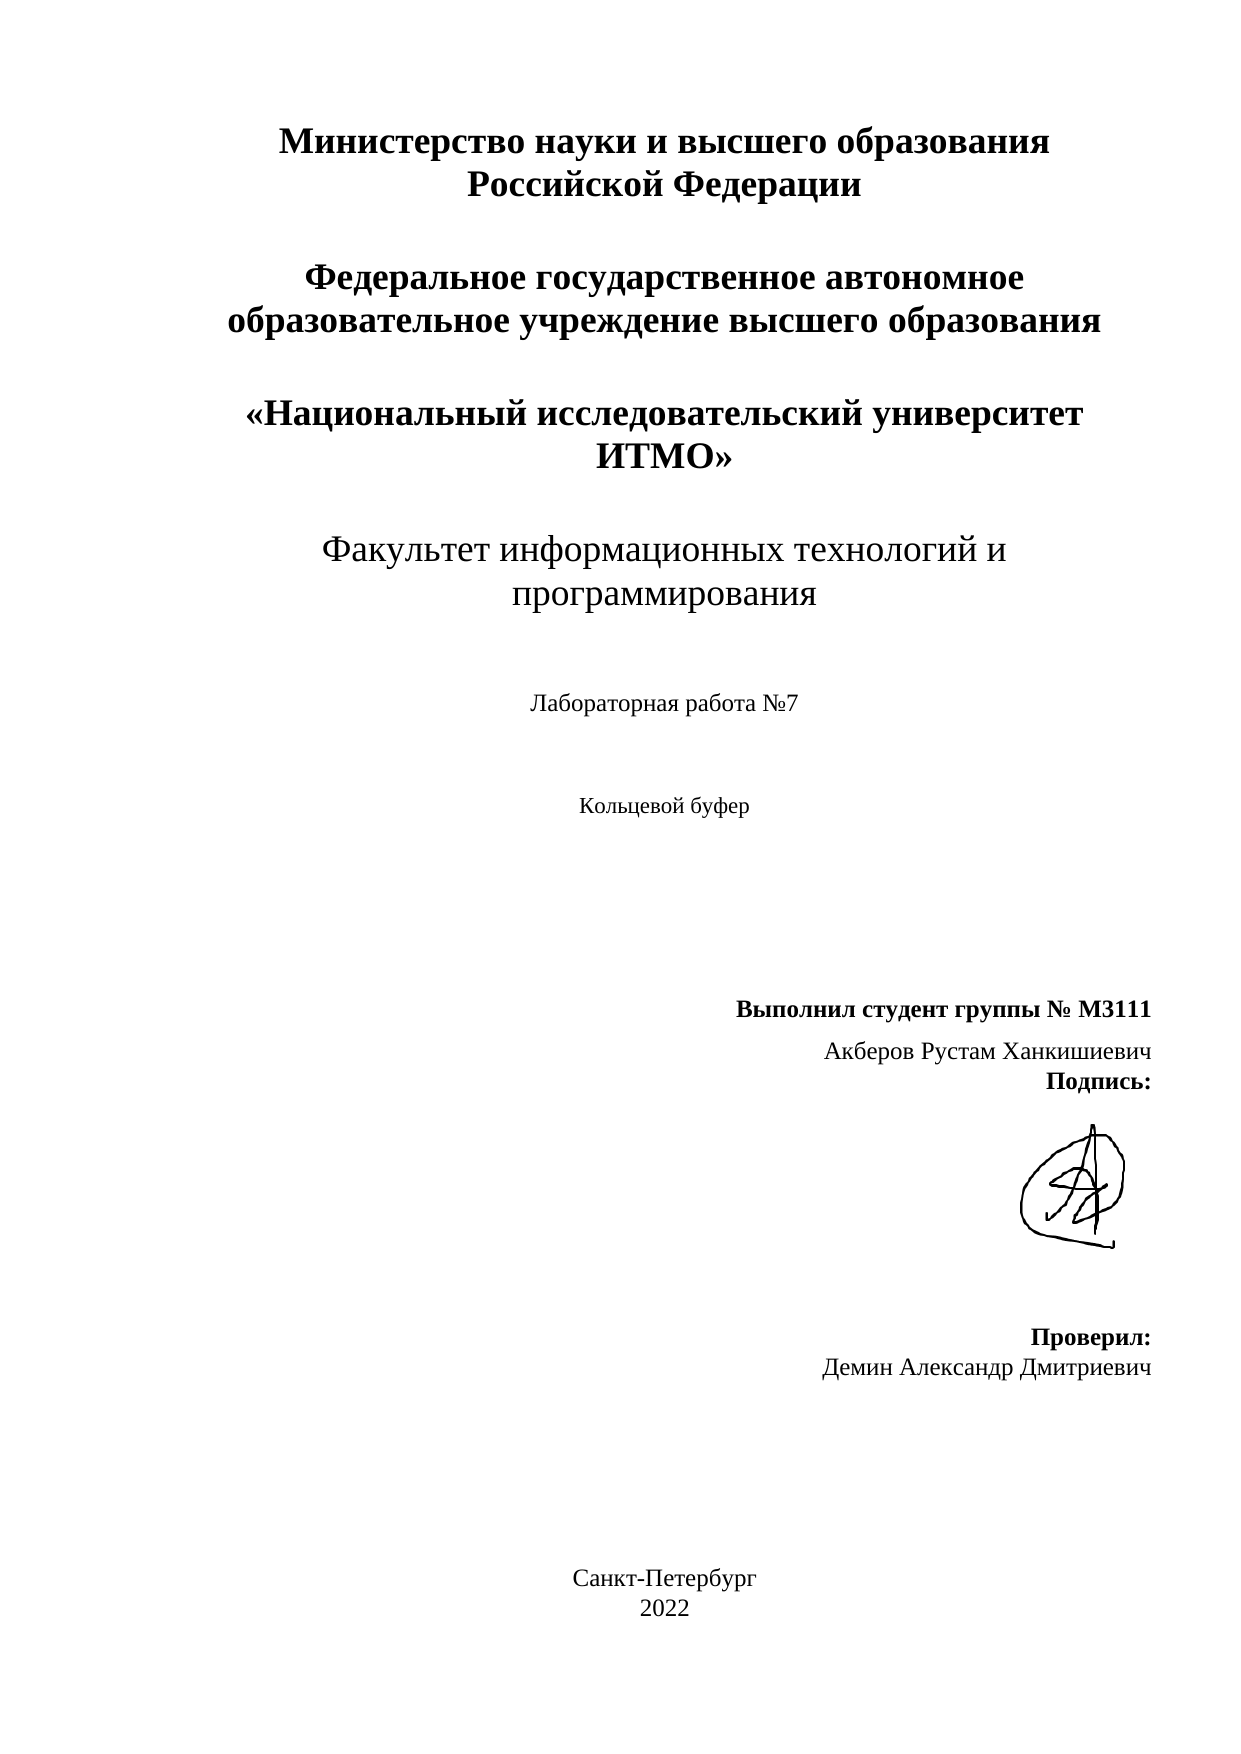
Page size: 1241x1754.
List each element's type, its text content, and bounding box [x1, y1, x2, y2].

text Акберов Рустам Ханкишиевич [177, 1036, 1152, 1064]
text Выполнил студент группы № M3111 [177, 994, 1152, 1023]
picture [1000, 1096, 1152, 1271]
text Факультет информационных технологий и программирования [177, 527, 1152, 613]
text Демин Александр Дмитриевич [177, 1352, 1152, 1381]
text Проверил: [177, 1322, 1152, 1351]
text 2022 [177, 1593, 1152, 1622]
text «Национальный исследовательский университет ИТМО» [177, 391, 1152, 477]
text Федеральное государственное автономное образовательное учреждение высшего образования [177, 254, 1152, 341]
text Лабораторная работа №7 [177, 688, 1152, 717]
text Подпись: [177, 1066, 1152, 1095]
text Кольцевой буфер [177, 792, 1152, 818]
text Санкт-Петербург [177, 1563, 1152, 1591]
text Министерство науки и высшего образования Российской Федерации [177, 118, 1152, 204]
